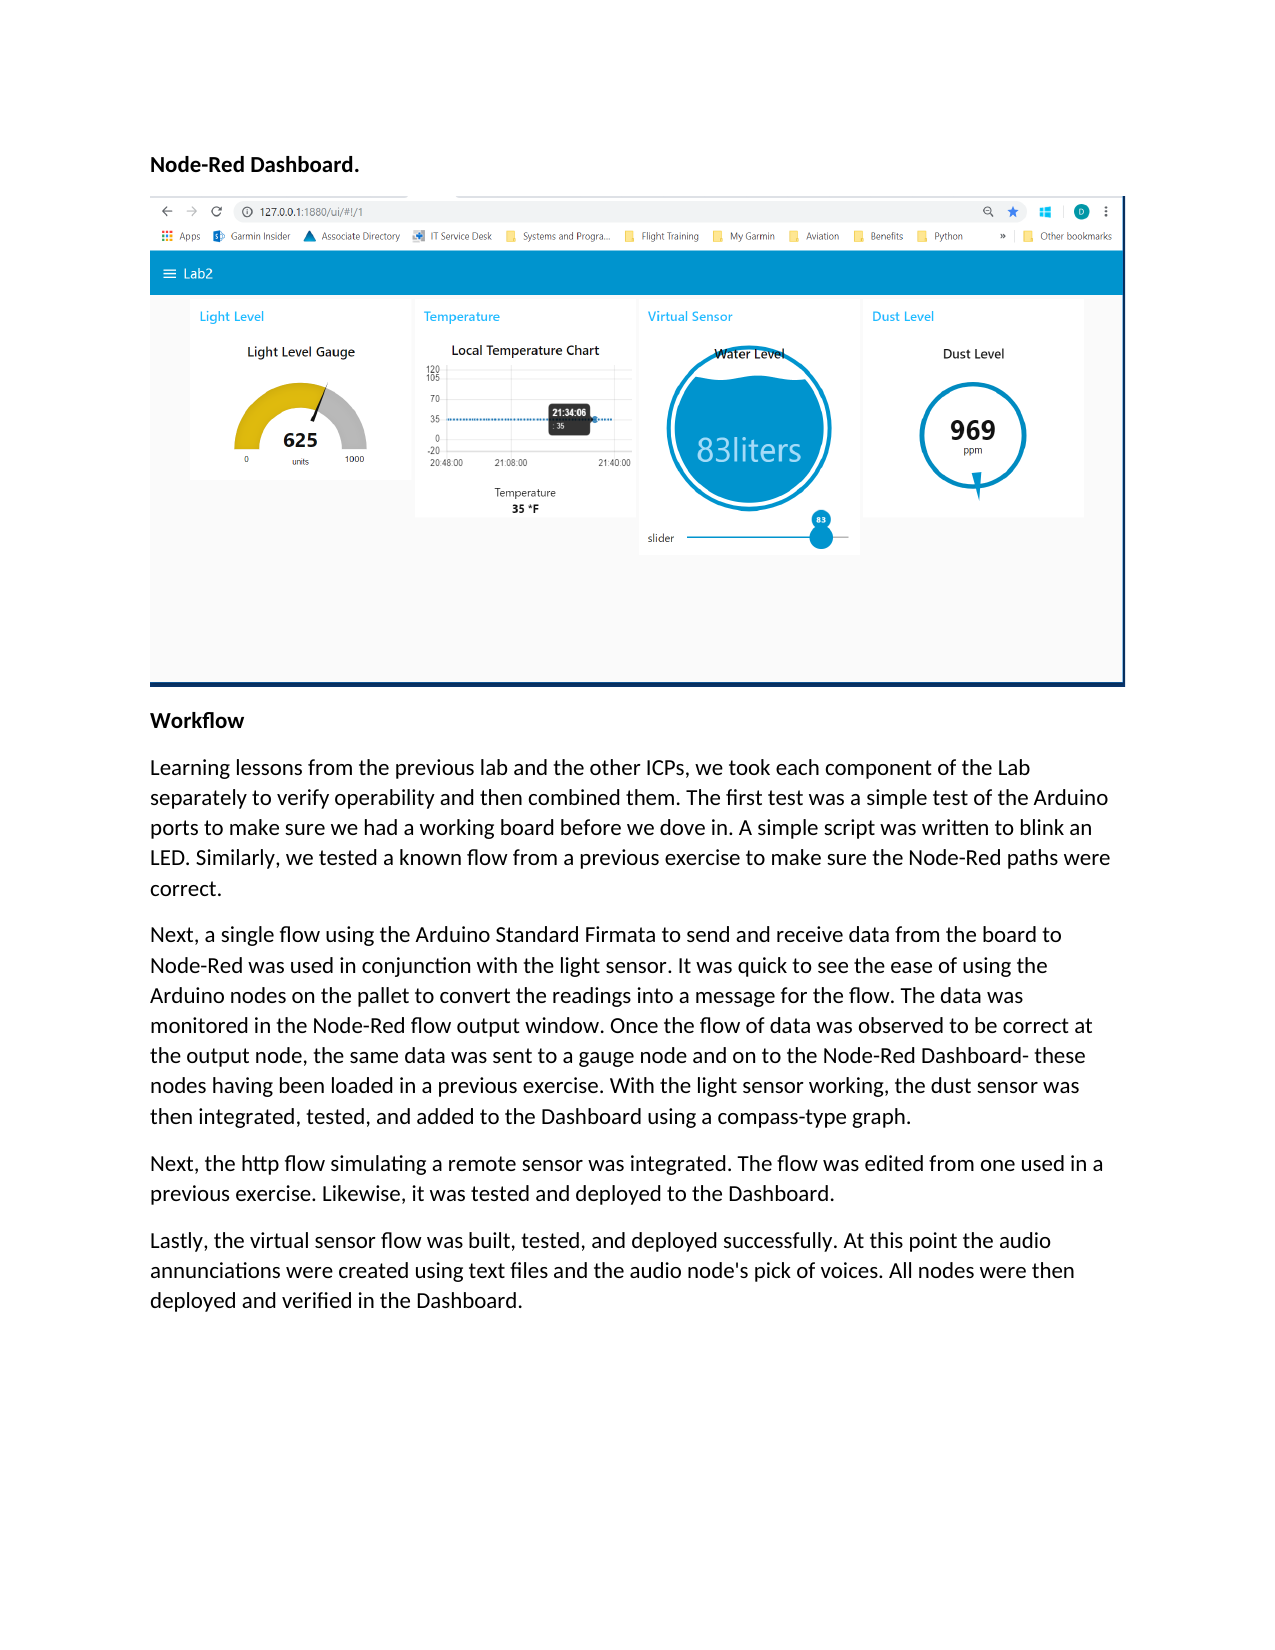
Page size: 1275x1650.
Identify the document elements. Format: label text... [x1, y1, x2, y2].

text Learning lessons from the previous lab and the other ICPs, we took each component of the Lab separately to verify operability and then combined them. The first test was a simple test of the Arduino ports to make sure we had a working board before we dove in. A simple script was written to blink an LED. Similarly, we tested a known flow from a previous exercise to make sure the Node-Red paths were correct. [150, 753, 1125, 902]
text Node-Red Dashboard. [150, 150, 1125, 178]
text Next, the http flow simulating a remote sensor was integrated. The flow was edited from one used in a previous exercise. Likewise, it was tested and deployed to the Dashboard. [150, 1149, 1125, 1207]
picture [150, 196, 1125, 687]
text Next, a single flow using the Arduino Standard Firmata to send and receive data from the board to Node-Red was used in conjunction with the light sensor. It was quick to see the ease of using the Arduino nodes on the pallet to convert the readings into a message for the flow. The data was monitored in the Node-Red flow output window. Once the flow of data was observed to be correct at the output node, the same data was sent to a gauge node and on to the Node-Red Dashboard- these nodes having been loaded in a previous exercise. With the light sensor working, the dust sensor was then integrated, tested, and added to the Dashboard using a compass-type graph. [150, 921, 1125, 1130]
text Workflow [150, 706, 1125, 734]
text Lastly, the virtual sensor flow was built, tested, and deployed successfully. At this point the audio annunciations were created using text files and the audio node's pick of voices. All nodes were then deployed and verified in the Dashboard. [150, 1226, 1125, 1314]
